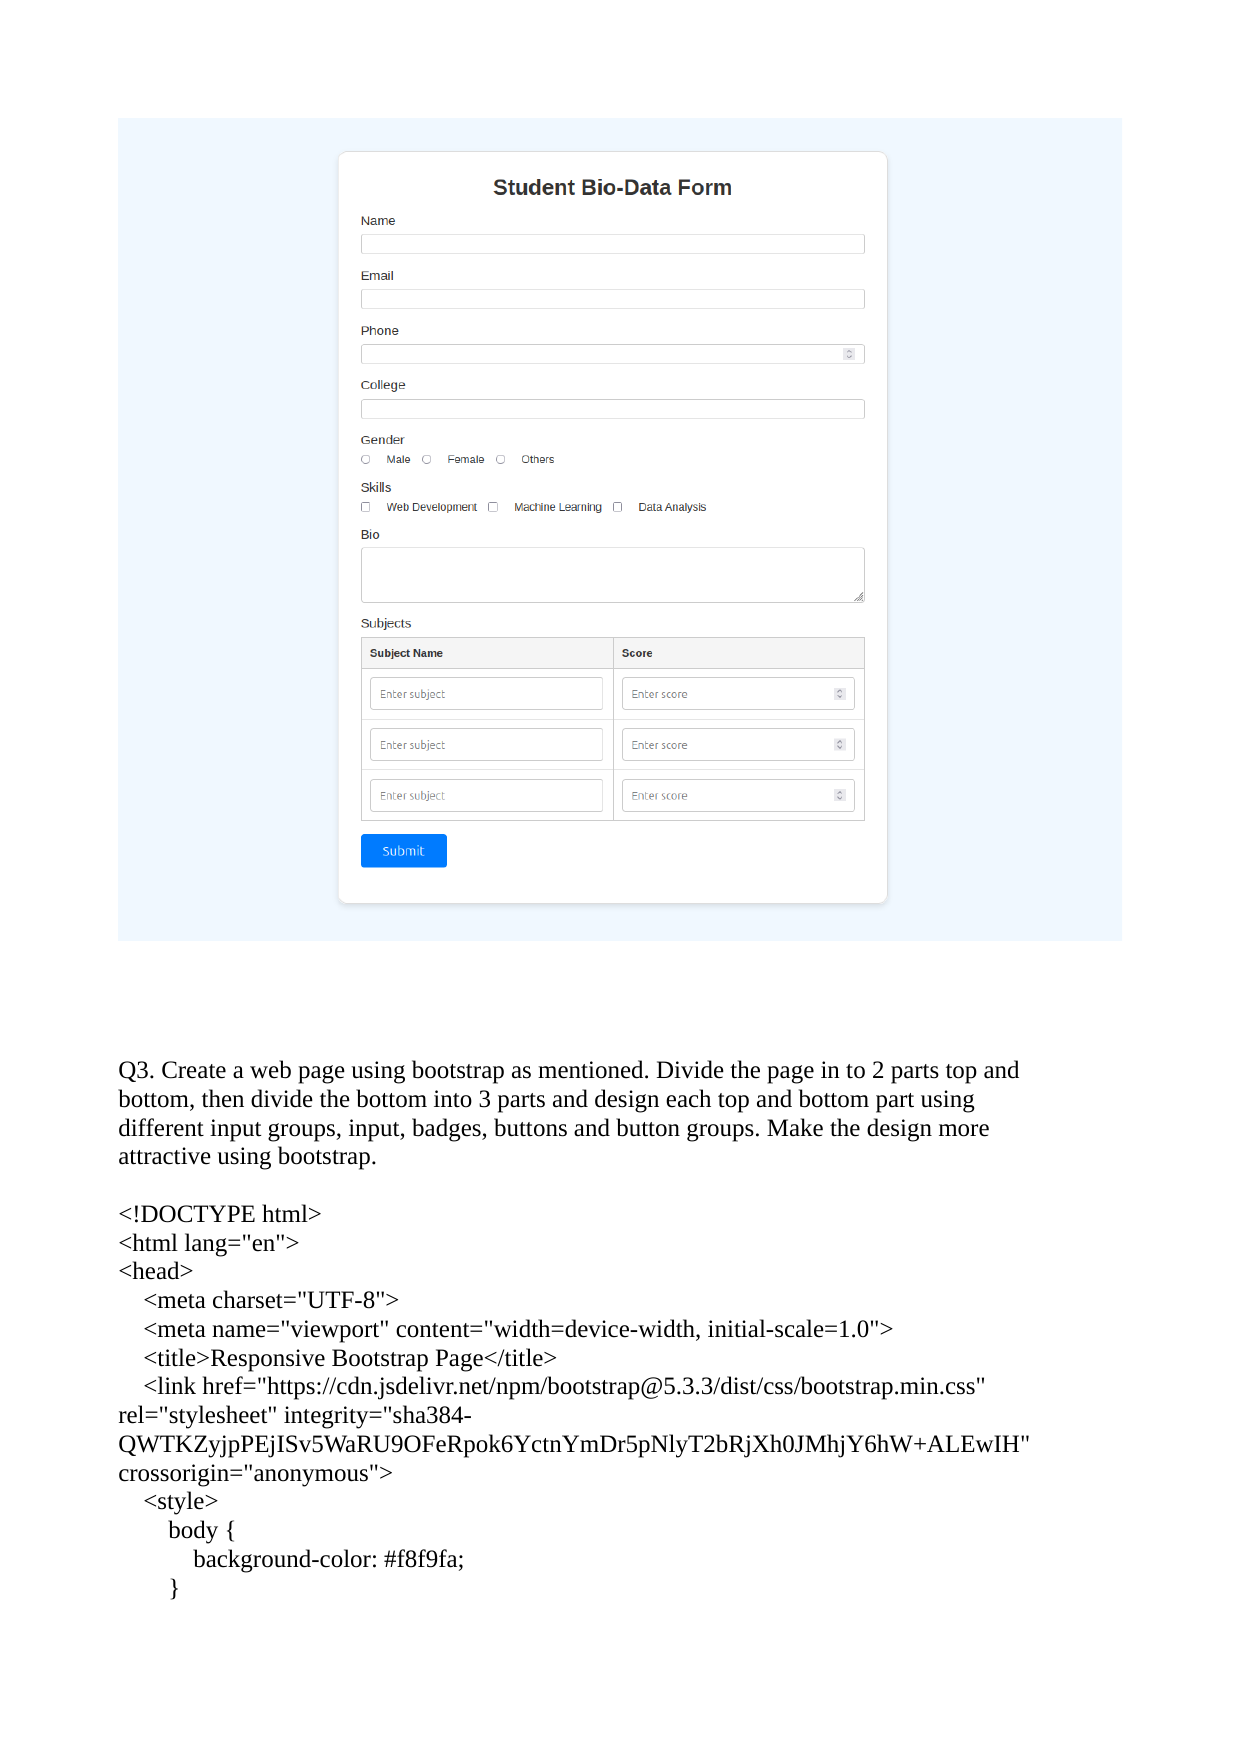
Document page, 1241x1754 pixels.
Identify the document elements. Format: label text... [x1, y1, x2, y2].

text } [118, 1573, 1122, 1601]
text body { [118, 1515, 1122, 1544]
text <title>Responsive Bootstrap Page</title> [118, 1343, 1122, 1371]
text <link href="https://cdn.jsdelivr.net/npm/bootstrap@5.3.3/dist/css/bootstrap.min.css" rel="stylesheet" integrity="sha384-QWTKZyjpPEjISv5WaRU9OFeRpok6YctnYmDr5pNlyT2bRjXh0JMhjY6hW+ALEwIH" crossorigin="anonymous"> [118, 1371, 1122, 1486]
text attractive using bootstrap. <!DOCTYPE html> [118, 1141, 1122, 1228]
text different input groups, input, badges, buttons and button groups. Make the design more [118, 1113, 1122, 1141]
text <style> [118, 1486, 1122, 1515]
text Q3. Create a web page using bootstrap as mentioned. Divide the page in to 2 parts top and [118, 1055, 1122, 1084]
text bottom, then divide the bottom into 3 parts and design each top and bottom part using [118, 1084, 1122, 1113]
text <head> [118, 1256, 1122, 1285]
text <meta charset="UTF-8"> [118, 1285, 1122, 1314]
text <html lang="en"> [118, 1228, 1122, 1256]
text <meta name="viewport" content="width=device-width, initial-scale=1.0"> [118, 1314, 1122, 1343]
text background-color: #f8f9fa; [118, 1544, 1122, 1573]
picture [118, 118, 1123, 941]
